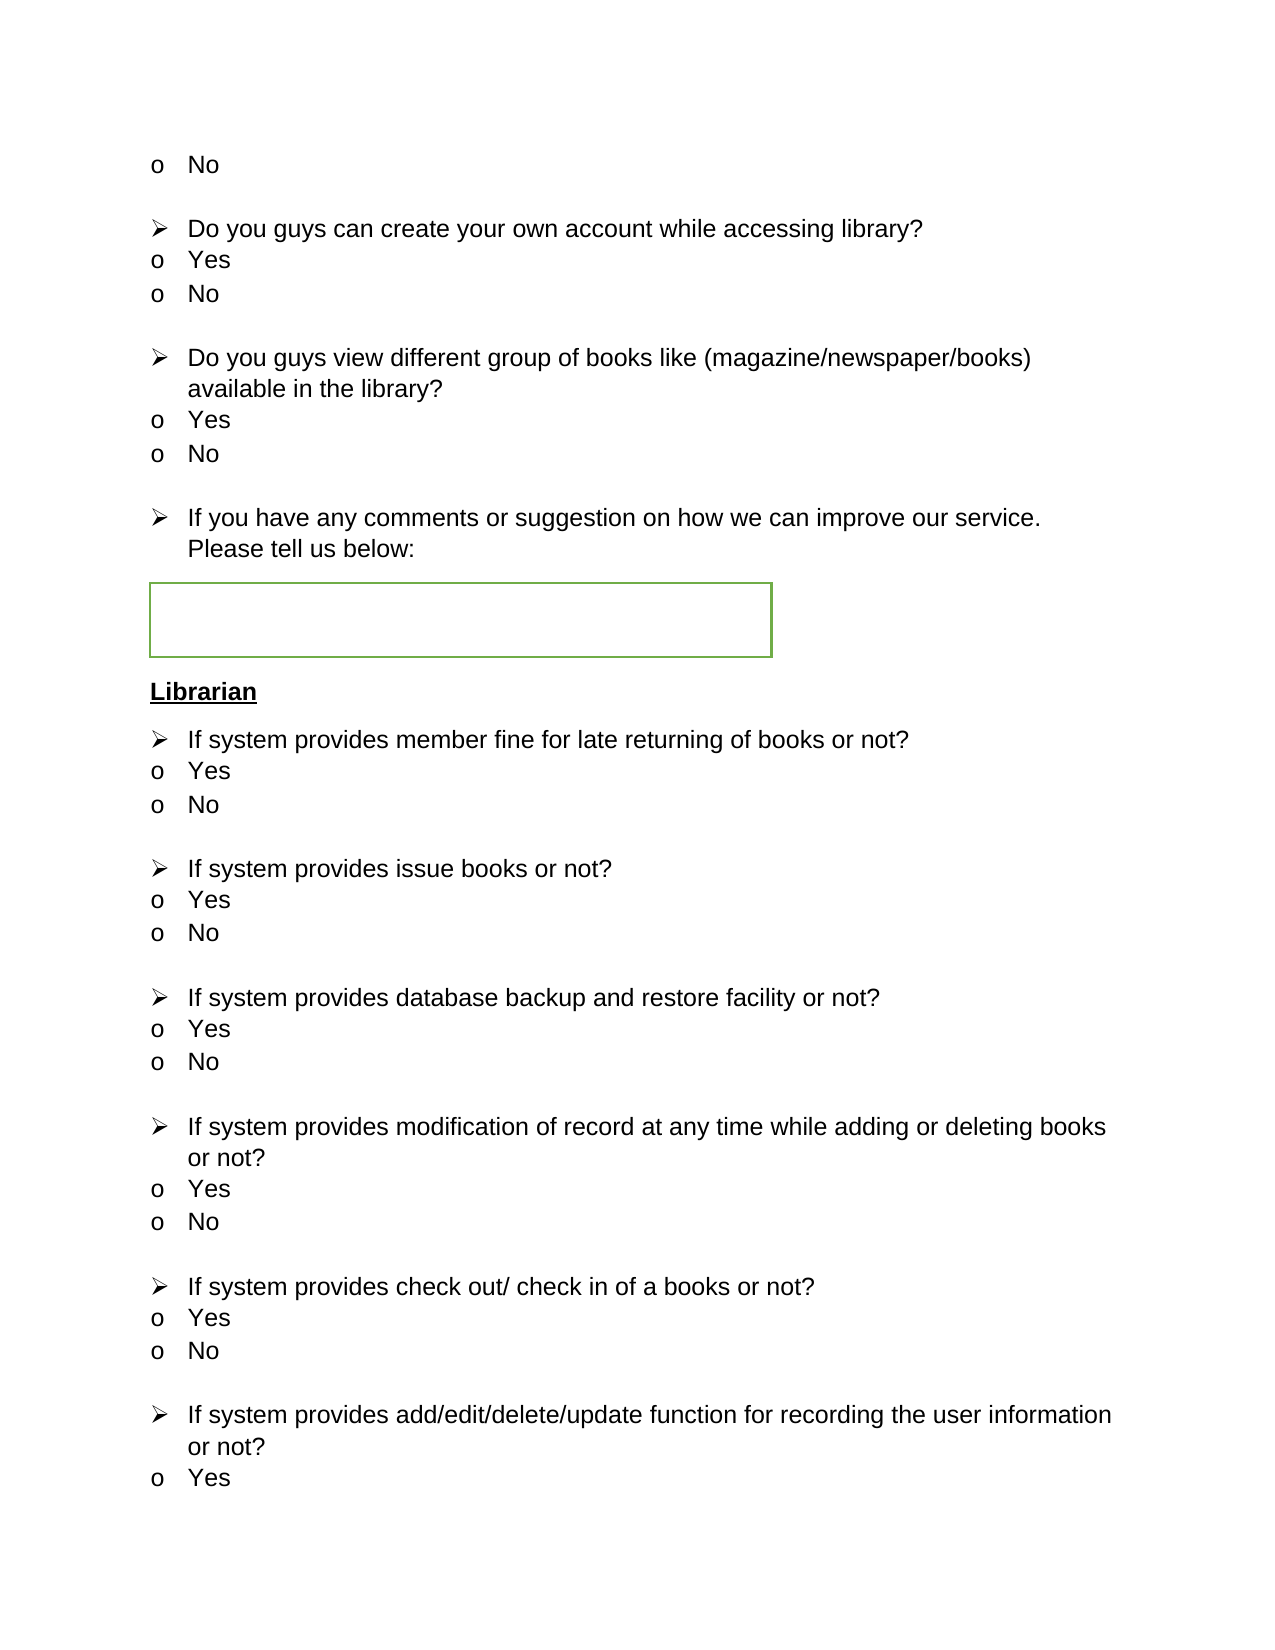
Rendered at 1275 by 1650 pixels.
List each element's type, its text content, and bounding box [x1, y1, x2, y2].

list Yes [150, 1174, 1125, 1205]
list If system provides database backup and restore facility or not? [150, 983, 1125, 1012]
list Yes [150, 756, 1125, 787]
list Yes [150, 1303, 1125, 1334]
list If system provides modification of record at any time while adding or deleting books or not? [150, 1112, 1125, 1172]
list No [150, 1207, 1125, 1238]
list No [150, 439, 1125, 470]
list No [150, 1336, 1125, 1367]
list Do you guys view different group of books like (magazine/newspaper/books) available in the library? [150, 343, 1125, 403]
list Yes [150, 1463, 1125, 1493]
list No [150, 1047, 1125, 1078]
list Yes [150, 405, 1125, 436]
list Yes [150, 885, 1125, 916]
list No [150, 279, 1125, 310]
list If system provides check out/ check in of a books or not? [150, 1272, 1125, 1300]
list No [150, 918, 1125, 949]
list If system provides add/edit/delete/update function for recording the user information or not? [150, 1400, 1125, 1460]
list Yes [150, 246, 1125, 276]
list If you have any comments or suggestion on how we can improve our service. Please tell us below: [150, 503, 1125, 563]
list Yes [150, 1014, 1125, 1045]
list If system provides issue books or not? [150, 854, 1125, 883]
list No [150, 150, 1125, 181]
list If system provides member fine for late returning of books or not? [150, 725, 1125, 754]
list Do you guys can create your own account while accessing library? [150, 214, 1125, 243]
text Librarian [150, 677, 1125, 706]
list No [150, 789, 1125, 821]
